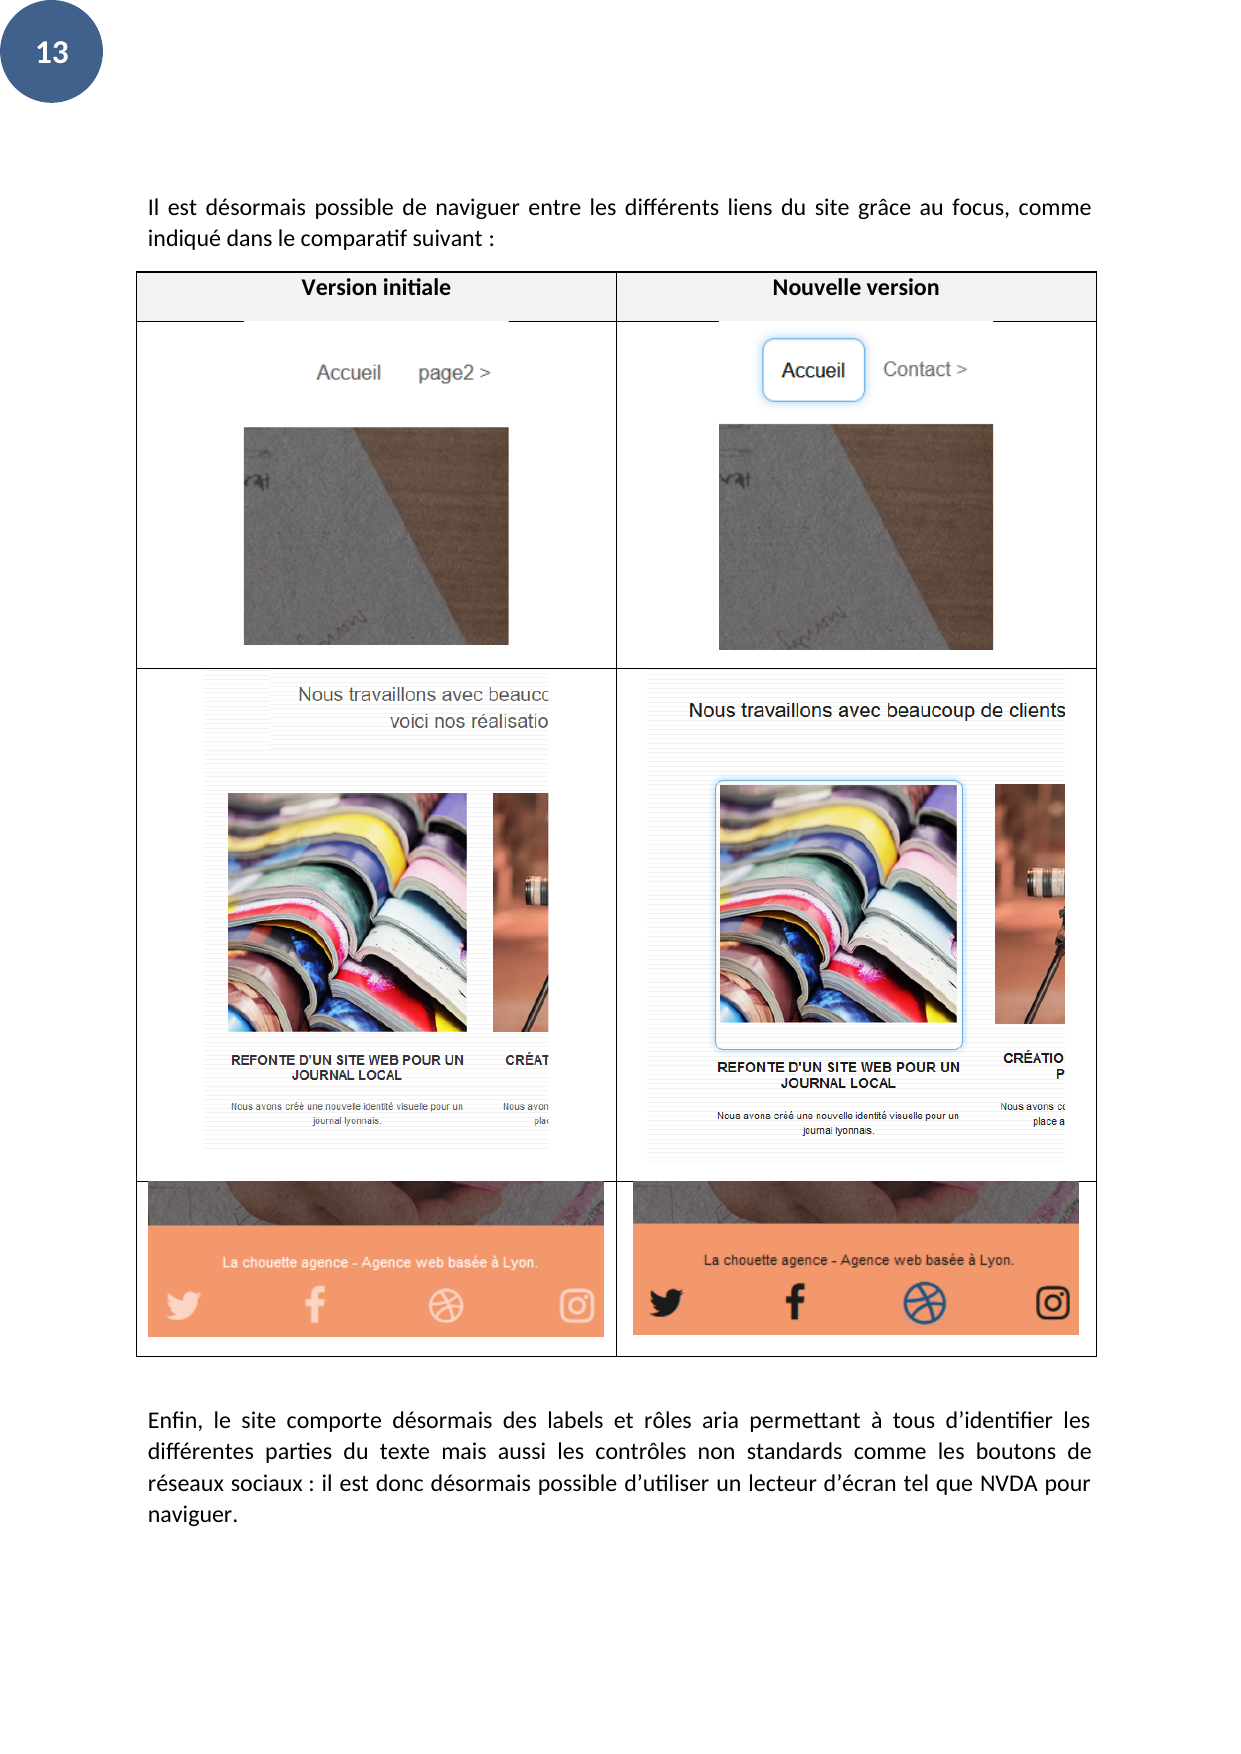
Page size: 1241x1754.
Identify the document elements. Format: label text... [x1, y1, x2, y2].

table_cell [137, 669, 616, 1181]
table_cell [617, 1182, 1096, 1356]
picture [243, 321, 509, 645]
table_header Nouvelle version [617, 273, 1096, 321]
picture [633, 1181, 1079, 1335]
table_cell [137, 1182, 616, 1356]
table_header Version initiale [137, 273, 616, 321]
table_cell [137, 322, 616, 668]
table_cell [617, 669, 1096, 1181]
text Il est désormais possible de naviguer entre les différents liens du site grâce au focus, comme indiqué dans le comparatif suivant : [148, 192, 1093, 252]
picture [647, 669, 1065, 1162]
picture [204, 669, 549, 1150]
text Enfin, le site comporte désormais des labels et rôles aria permettant à tous d’identifier les différentes parties du texte mais aussi les contrôles non standards comme les boutons de réseaux sociaux : il est donc désormais possible d’utiliser un lecteur d’écran tel que NVDA pour naviguer. [148, 1405, 1093, 1529]
picture [719, 321, 994, 650]
picture [148, 1181, 604, 1337]
table_cell [617, 322, 1096, 668]
